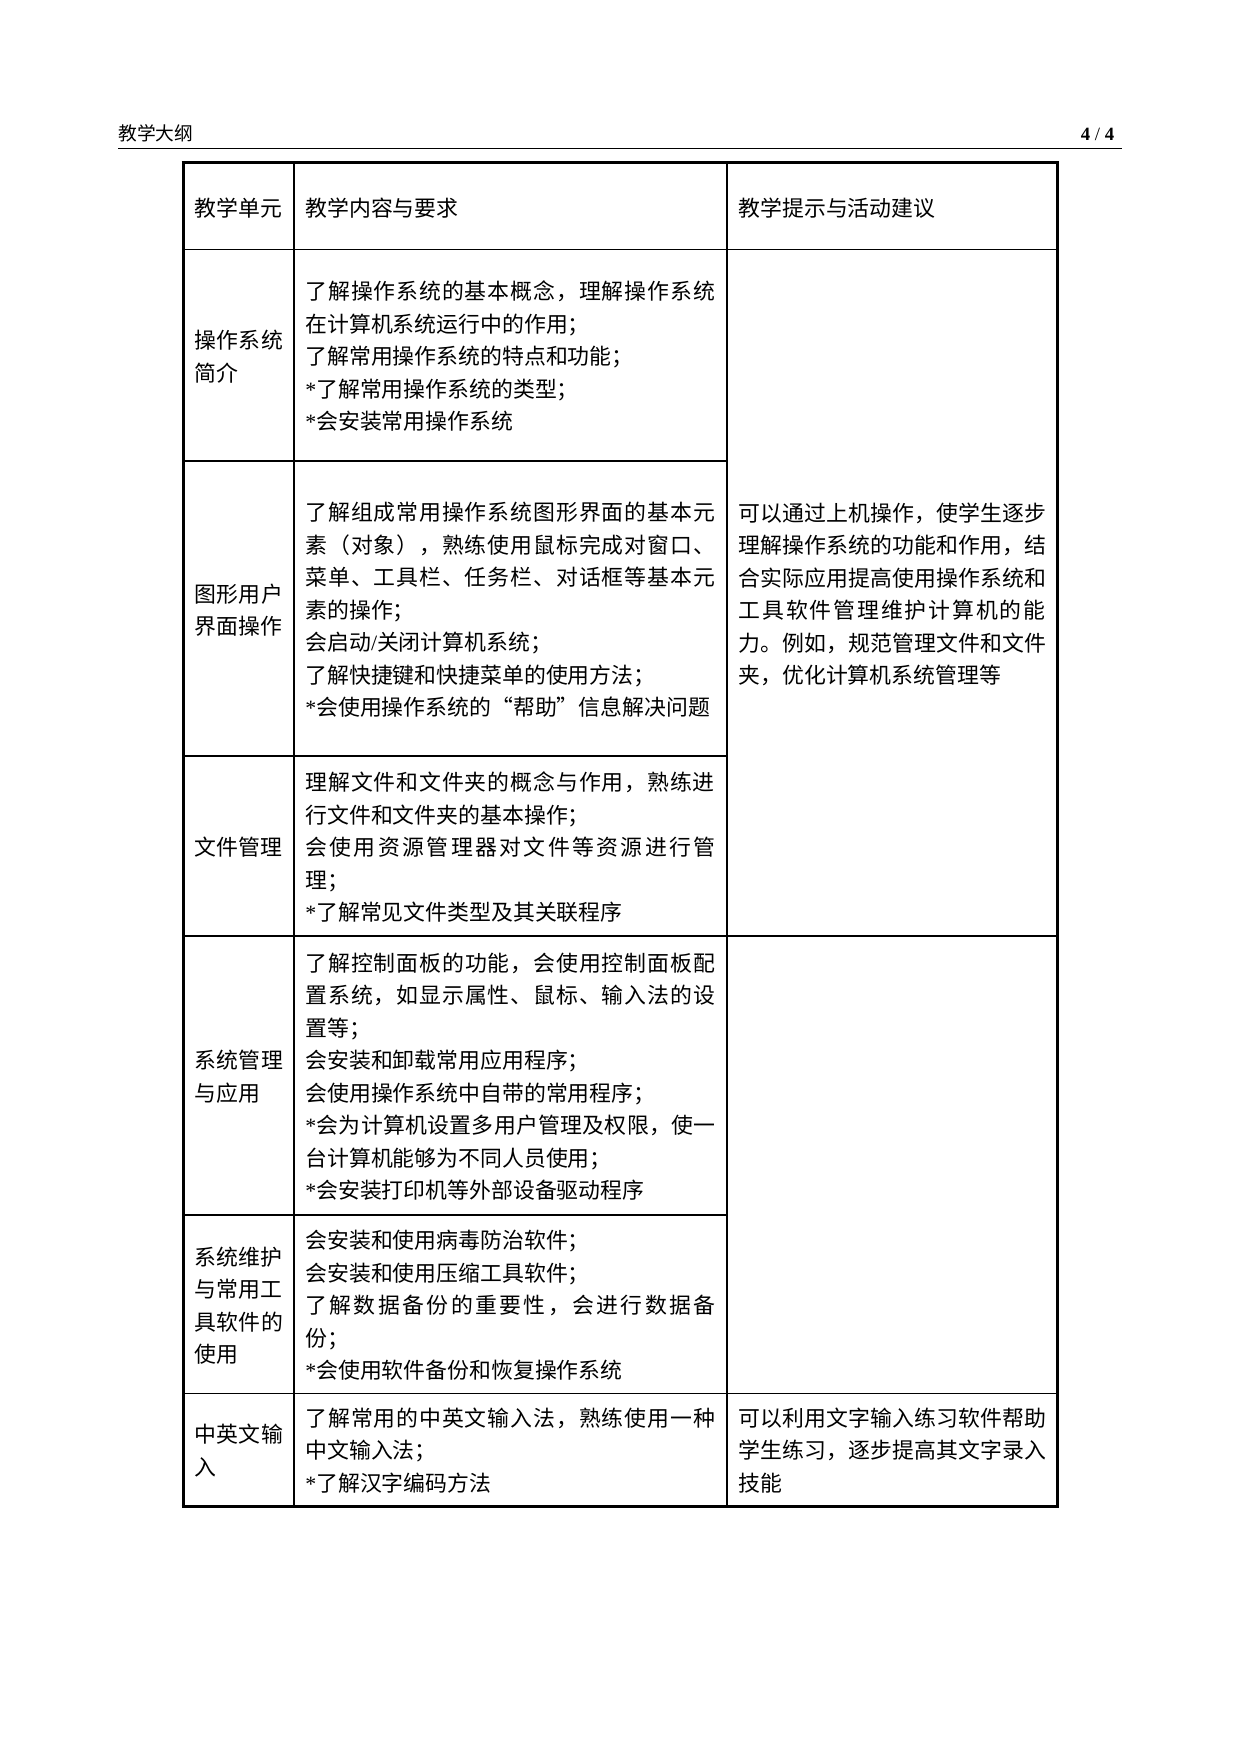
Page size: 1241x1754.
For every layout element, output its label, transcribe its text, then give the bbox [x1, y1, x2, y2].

table_cell 图形用户界面操作 [185, 462, 293, 755]
table_cell 中英文输入 [185, 1394, 293, 1504]
table_cell 系统管理与应用 [185, 937, 293, 1214]
table_header 教学内容与要求 [295, 164, 726, 248]
table_header 教学提示与活动建议 [728, 164, 1056, 248]
table_cell 系统维护与常用工具软件的使用 [185, 1216, 293, 1393]
table_cell 了解控制面板的功能，会使用控制面板配置系统，如显示属性、鼠标、输入法的设置等； 会安装和卸载常用应用程序； 会使用操作系统中自带的常用程序； *会为计算机设置多用户管理及权限，使一台计算机能够为不同人员使用； *会安装打印机等外部设备驱动程序 [295, 937, 726, 1214]
table_cell 理解文件和文件夹的概念与作用，熟练进行文件和文件夹的基本操作； 会使用资源管理器对文件等资源进行管理； *了解常见文件类型及其关联程序 [295, 757, 726, 935]
table_cell 文件管理 [185, 757, 293, 935]
table_cell 了解常用的中英文输入法，熟练使用一种中文输入法； *了解汉字编码方法 [295, 1394, 726, 1504]
table_cell 了解操作系统的基本概念，理解操作系统在计算机系统运行中的作用； 了解常用操作系统的特点和功能； *了解常用操作系统的类型； *会安装常用操作系统 [295, 250, 726, 460]
table_cell 可以通过上机操作，使学生逐步理解操作系统的功能和作用，结合实际应用提高使用操作系统和工具软件管理维护计算机的能力。例如，规范管理文件和文件夹，优化计算机系统管理等 [728, 250, 1056, 935]
table_cell 可以利用文字输入练习软件帮助学生练习，逐步提高其文字录入技能 [728, 1394, 1056, 1504]
table_cell 了解组成常用操作系统图形界面的基本元素（对象），熟练使用鼠标完成对窗口、菜单、工具栏、任务栏、对话框等基本元素的操作； 会启动/关闭计算机系统； 了解快捷键和快捷菜单的使用方法； *会使用操作系统的“帮助”信息解决问题 [295, 462, 726, 755]
table_header 教学单元 [185, 164, 293, 248]
table_cell 操作系统简介 [185, 250, 293, 460]
table_cell [728, 937, 1056, 1393]
table_cell 会安装和使用病毒防治软件； 会安装和使用压缩工具软件； 了解数据备份的重要性，会进行数据备份； *会使用软件备份和恢复操作系统 [295, 1216, 726, 1393]
